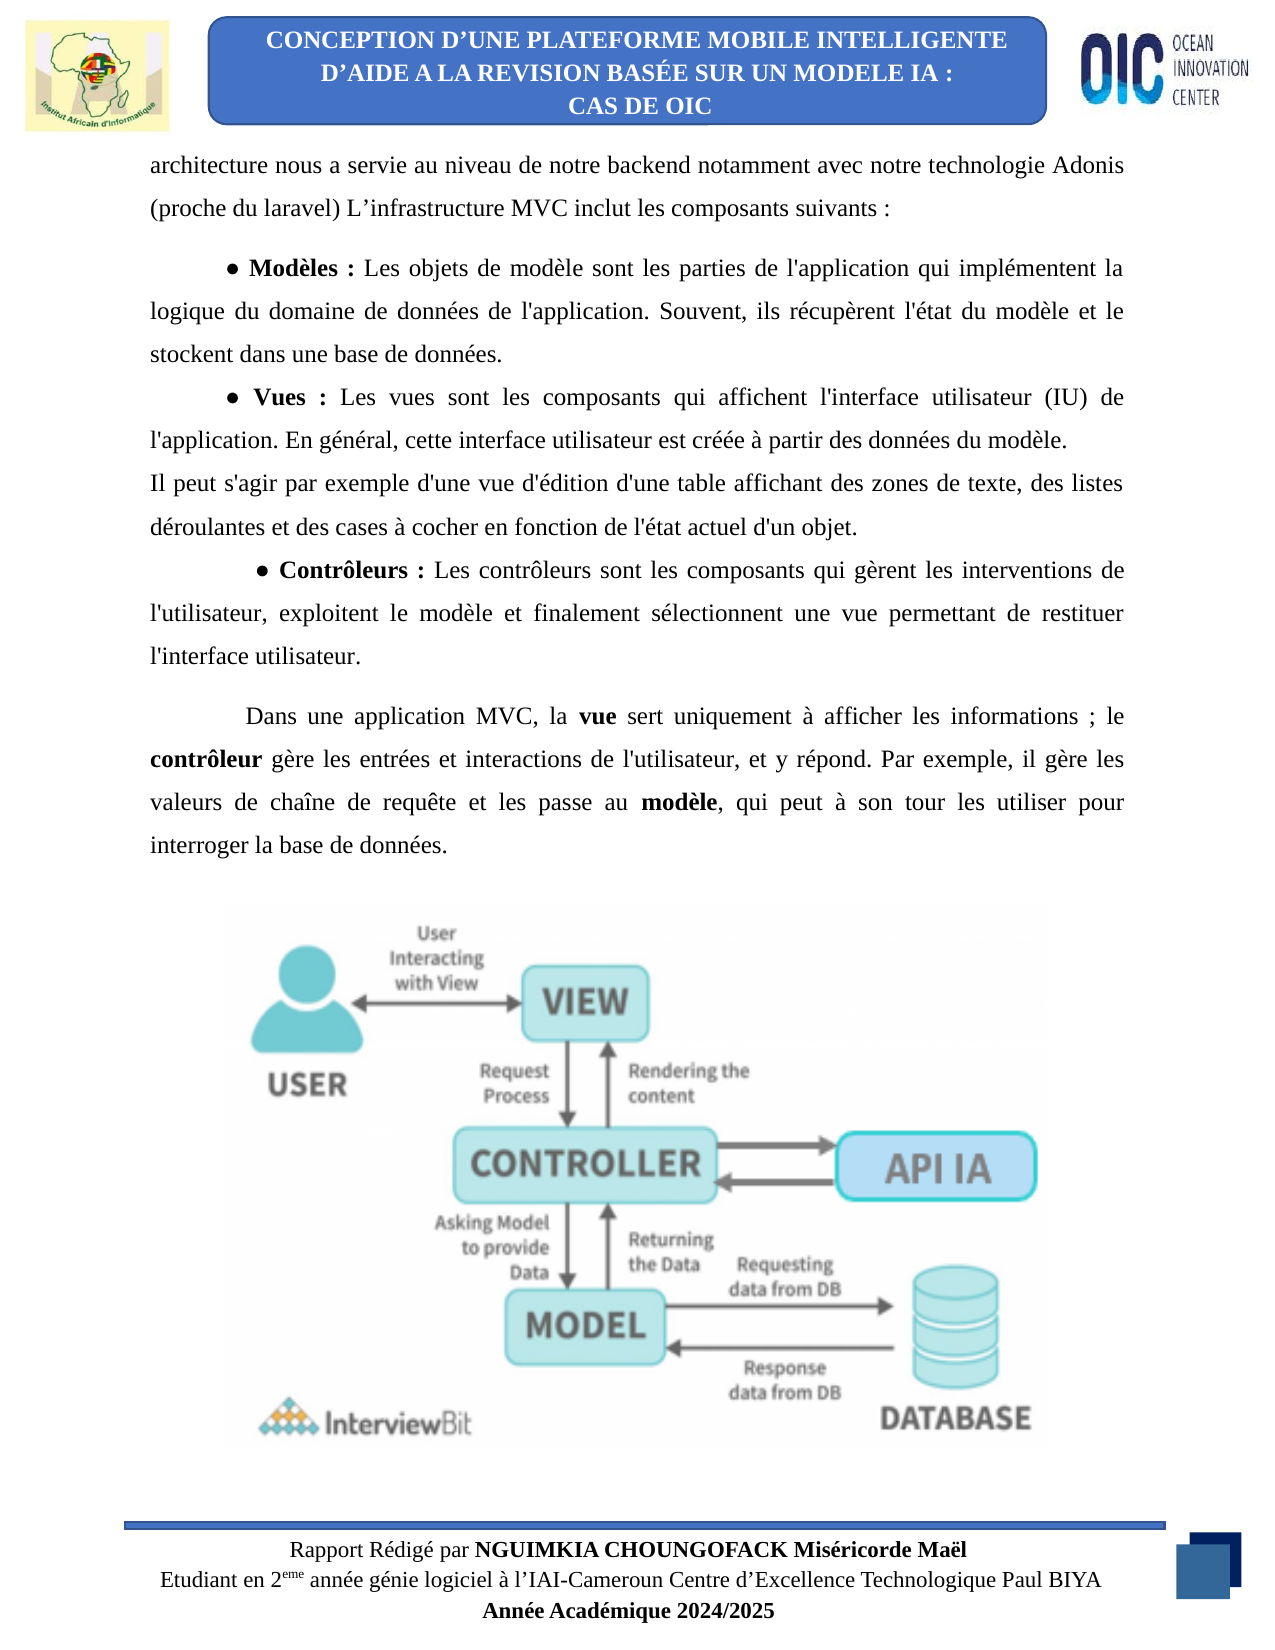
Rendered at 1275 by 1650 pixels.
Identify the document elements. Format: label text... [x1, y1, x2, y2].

text ● Vues : Les vues sont les composants qui affichent l'interface utilisateur (IU) de l'application. En général, cette interface utilisateur est créée à partir des données du modèle. [150, 382, 1125, 454]
text ● Modèles : Les objets de modèle sont les parties de l'application qui implémentent la logique du domaine de données de l'application. Souvent, ils récupèrent l'état du modèle et le stockent dans une base de données. [150, 253, 1125, 368]
picture [198, 890, 1058, 1453]
text Il peut s'agir par exemple d'une vue d'édition d'une table affichant des zones de texte, des listes déroulantes et des cases à cocher en fonction de l'état actuel d'un objet. [150, 468, 1125, 540]
picture [1067, 11, 1254, 119]
text Dans une application MVC, la vue sert uniquement à afficher les informations ; le contrôleur gère les entrées et interactions de l'utilisateur, et y répond. Par exemple, il gère les valeurs de chaîne de requête et les passe au modèle, qui peut à son tour les utiliser pour interroger la base de données. [150, 701, 1125, 859]
text ● Contrôleurs : Les contrôleurs sont les composants qui gèrent les interventions de l'utilisateur, exploitent le modèle et finalement sélectionnent une vue permettant de restituer l'interface utilisateur. [150, 555, 1125, 670]
picture [25, 11, 170, 141]
